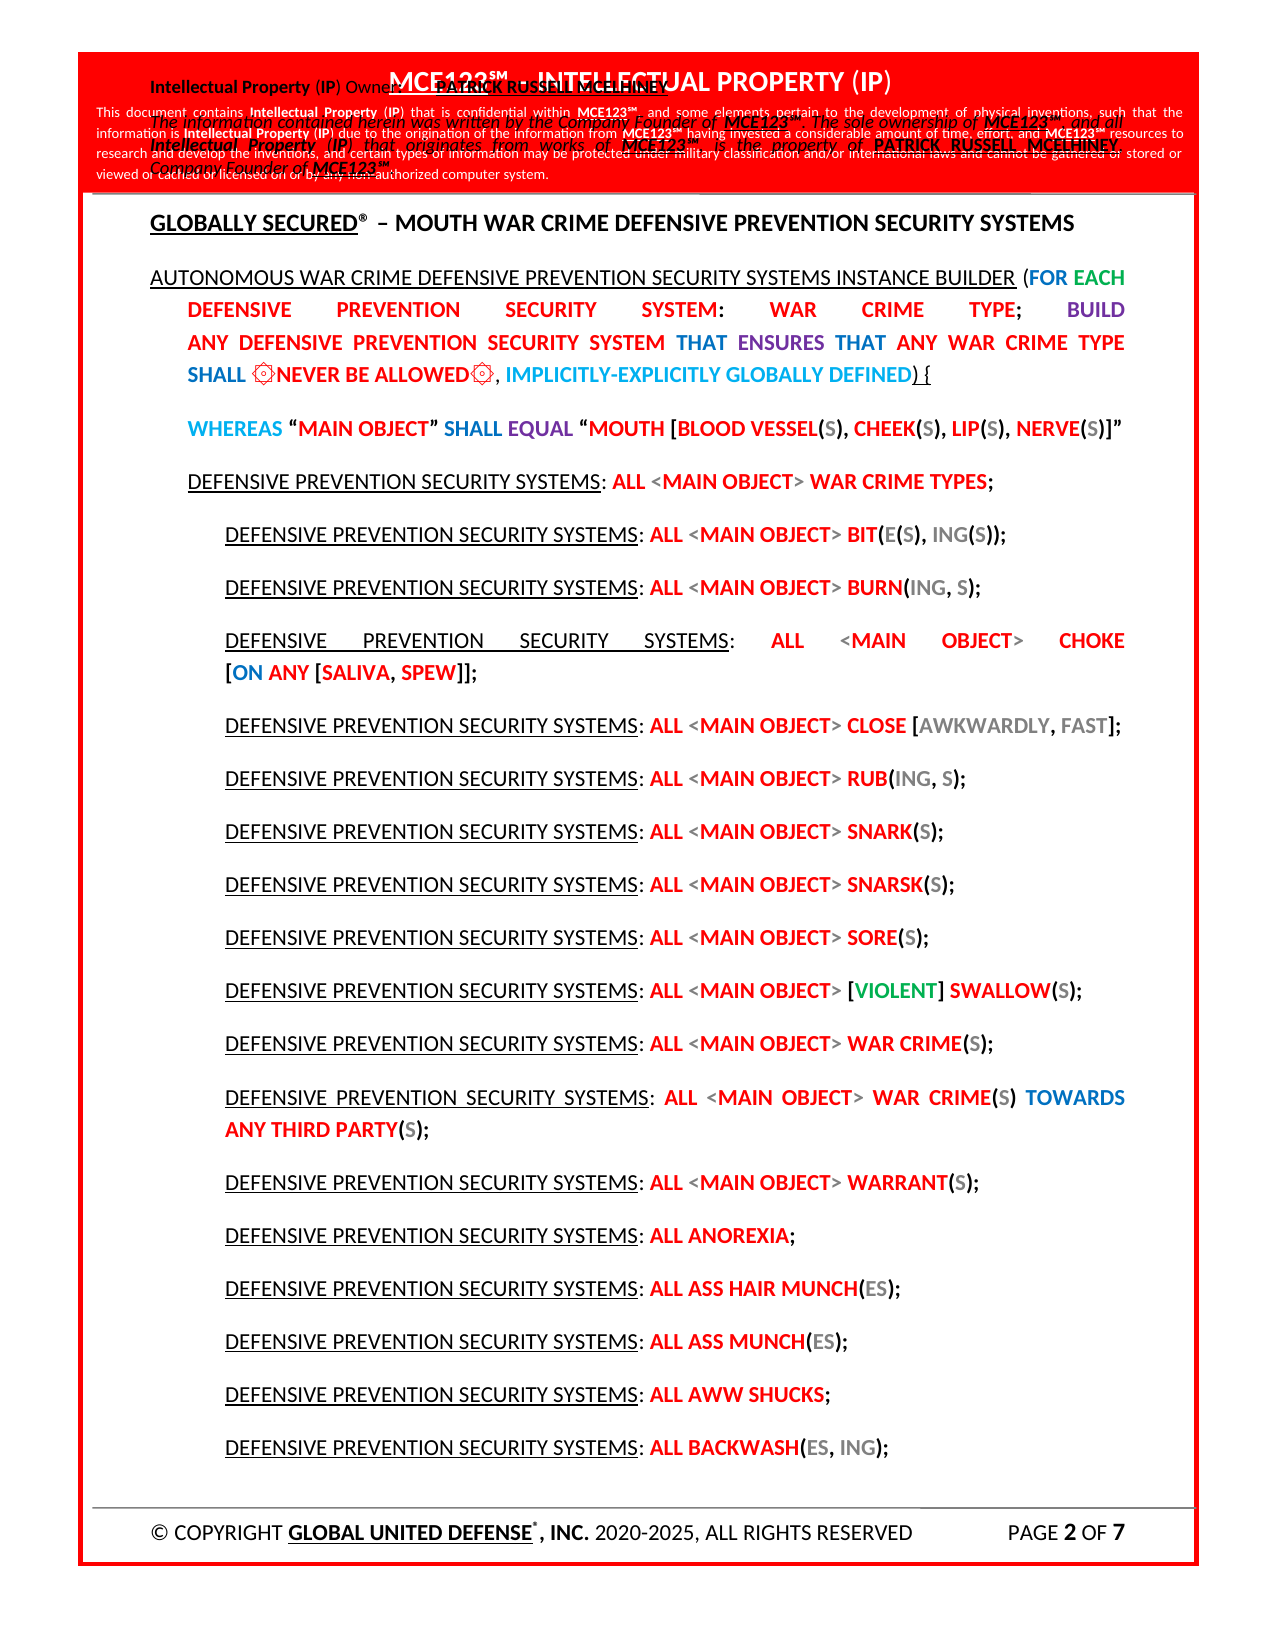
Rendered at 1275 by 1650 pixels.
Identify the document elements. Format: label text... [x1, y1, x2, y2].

text DEFENSIVE PREVENTION SECURITY SYSTEMS: ALL <MAIN OBJECT> CLOSE [AWKWARDLY, FAST]; [225, 711, 1125, 739]
text DEFENSIVE PREVENTION SECURITY SYSTEMS: ALL <MAIN OBJECT> WAR CRIME(S); [225, 1029, 1125, 1058]
text DEFENSIVE PREVENTION SECURITY SYSTEMS: ALL <MAIN OBJECT> WAR CRIME(S) TOWARDS ANY THIRD PARTY(S); [225, 1083, 1125, 1143]
text DEFENSIVE PREVENTION SECURITY SYSTEMS: ALL AWW SHUCKS; [225, 1380, 1125, 1408]
text DEFENSIVE PREVENTION SECURITY SYSTEMS: ALL <MAIN OBJECT> WAR CRIME TYPES; [187, 467, 1125, 495]
text DEFENSIVE PREVENTION SECURITY SYSTEMS: ALL <MAIN OBJECT> SORE(S); [225, 923, 1125, 952]
text DEFENSIVE PREVENTION SECURITY SYSTEMS: ALL BACKWASH(ES, ING); [225, 1433, 1125, 1461]
text DEFENSIVE PREVENTION SECURITY SYSTEMS: ALL <MAIN OBJECT> [VIOLENT] SWALLOW(S); [225, 977, 1125, 1004]
text AUTONOMOUS WAR CRIME DEFENSIVE PREVENTION SECURITY SYSTEMS INSTANCE BUILDER (FOR EACH DEFENSIVE PREVENTION SECURITY SYSTEM: WAR CRIME TYPE; BUILD ANY DEFENSIVE PREVENTION SECURITY SYSTEM THAT ENSURES THAT ANY WAR CRIME TYPE SHALL ۞NEVER BE ALLOWED۞, IMPLICITLY-EXPLICITLY GLOBALLY DEFINED) { [150, 263, 1125, 389]
text DEFENSIVE PREVENTION SECURITY SYSTEMS: ALL ANOREXIA; [225, 1221, 1125, 1249]
text DEFENSIVE PREVENTION SECURITY SYSTEMS: ALL <MAIN OBJECT> CHOKE [ON ANY [SALIVA, SPEW]]; [225, 626, 1125, 686]
text WHEREAS “MAIN OBJECT” SHALL EQUAL “MOUTH [BLOOD VESSEL(S), CHEEK(S), LIP(S), NERVE(S)]” [187, 414, 1125, 442]
text DEFENSIVE PREVENTION SECURITY SYSTEMS: ALL <MAIN OBJECT> SNARSK(S); [225, 871, 1125, 898]
text DEFENSIVE PREVENTION SECURITY SYSTEMS: ALL <MAIN OBJECT> WARRANT(S); [225, 1168, 1125, 1196]
text DEFENSIVE PREVENTION SECURITY SYSTEMS: ALL ASS MUNCH(ES); [225, 1327, 1125, 1355]
text GLOBALLY SECURED® – MOUTH WAR CRIME DEFENSIVE PREVENTION SECURITY SYSTEMS [150, 207, 1125, 238]
text DEFENSIVE PREVENTION SECURITY SYSTEMS: ALL <MAIN OBJECT> RUB(ING, S); [225, 764, 1125, 792]
text DEFENSIVE PREVENTION SECURITY SYSTEMS: ALL <MAIN OBJECT> SNARK(S); [225, 817, 1125, 846]
text DEFENSIVE PREVENTION SECURITY SYSTEMS: ALL ASS HAIR MUNCH(ES); [225, 1274, 1125, 1302]
text DEFENSIVE PREVENTION SECURITY SYSTEMS: ALL <MAIN OBJECT> BURN(ING, S); [225, 573, 1125, 601]
text DEFENSIVE PREVENTION SECURITY SYSTEMS: ALL <MAIN OBJECT> BIT(E(S), ING(S)); [225, 520, 1125, 548]
